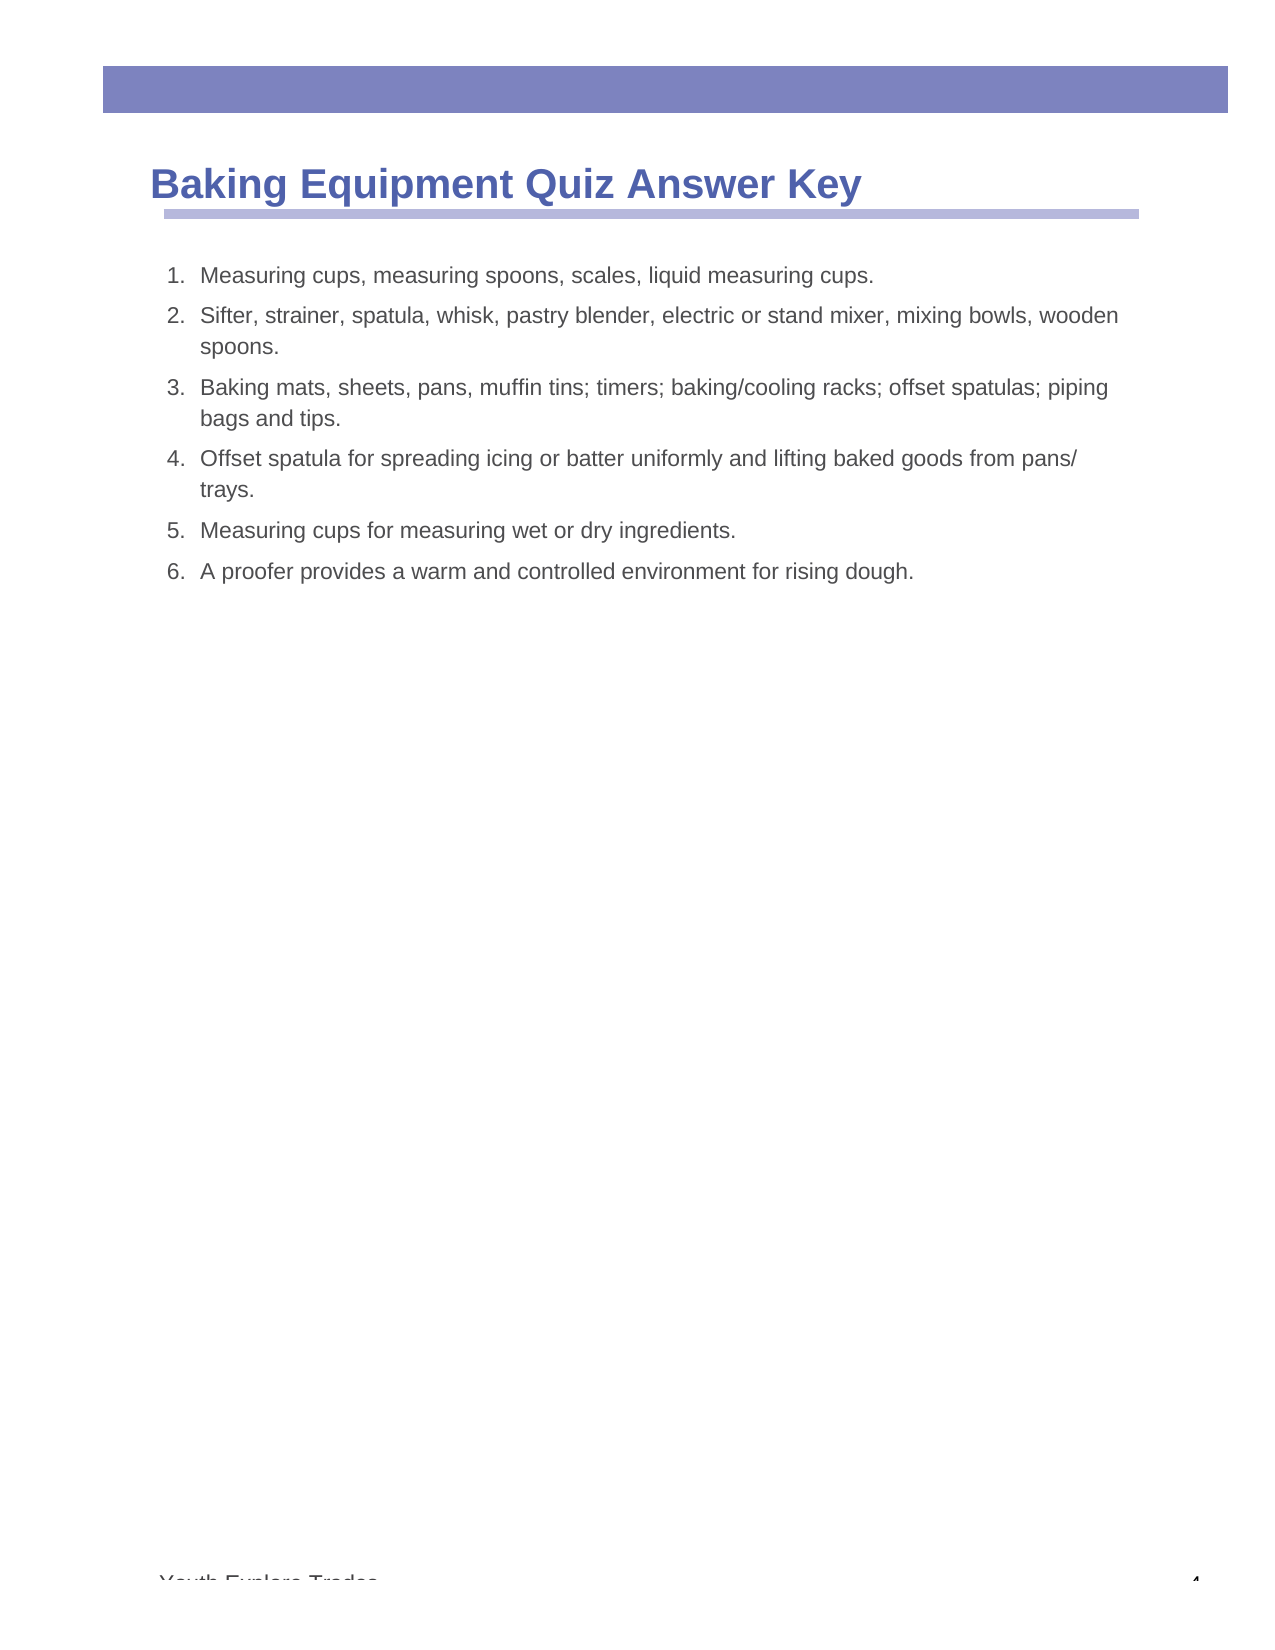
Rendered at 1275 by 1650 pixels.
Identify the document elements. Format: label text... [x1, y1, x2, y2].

list Sifter, strainer, spatula, whisk, pastry blender, electric or stand mixer, mixing bowls, wooden spoons. [167, 302, 1123, 360]
list Offset spatula for spreading icing or batter uniformly and lifting baked goods from pans/ trays. [167, 445, 1082, 503]
list A proofer provides a warm and controlled environment for rising dough. [167, 558, 1239, 584]
list Baking mats, sheets, pans, muffin tins; timers; baking/cooling racks; offset spatulas; piping bags and tips. [167, 374, 1113, 431]
list Measuring cups for measuring wet or dry ingredients. [167, 517, 1239, 543]
list Measuring cups, measuring spoons, scales, liquid measuring cups. [167, 262, 1239, 288]
text Baking Equipment Quiz Answer Key [150, 160, 1239, 208]
